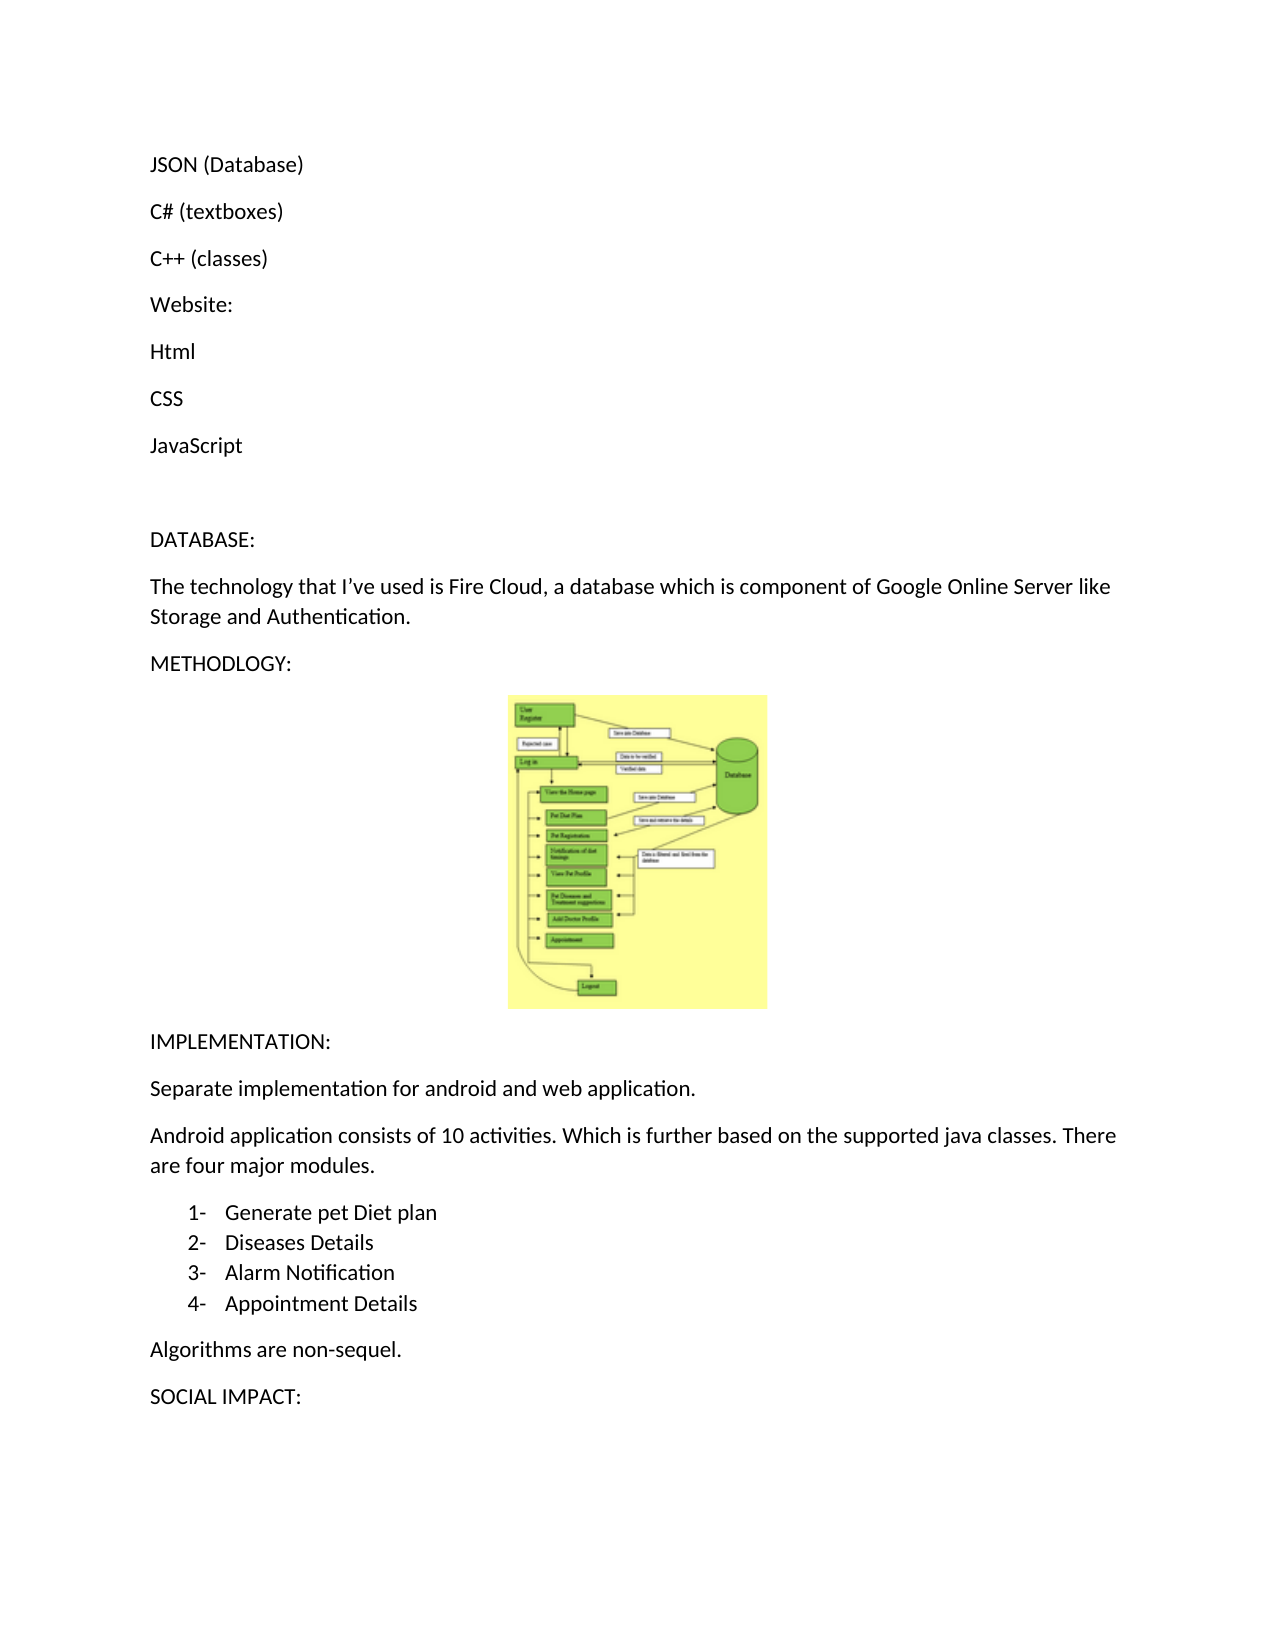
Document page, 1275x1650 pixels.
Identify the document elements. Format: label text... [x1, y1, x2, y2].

list Generate pet Diet plan [187, 1198, 1125, 1226]
text C++ (classes) [150, 244, 1125, 272]
text Algorithms are non-sequel. [150, 1336, 1125, 1363]
text METHODLOGY: [150, 649, 1125, 677]
text Android application consists of 10 activities. Which is further based on the supported java classes. There are four major modules. [150, 1121, 1125, 1179]
text IMPLEMENTATION: [150, 1027, 1125, 1055]
text DATABASE: [150, 525, 1125, 553]
text JSON (Database) [150, 150, 1125, 178]
list Alarm Notification [187, 1258, 1125, 1286]
text CSS [150, 384, 1125, 412]
text SOCIAL IMPACT: [150, 1382, 1125, 1410]
text Html [150, 337, 1125, 366]
list Appointment Details [187, 1289, 1125, 1317]
text Separate implementation for android and web application. [150, 1074, 1125, 1102]
text The technology that I’ve used is Fire Cloud, a database which is component of Google Online Server like Storage and Authentication. [150, 572, 1125, 630]
text C# (textboxes) [150, 197, 1125, 225]
text JavaScript [150, 431, 1125, 459]
list Diseases Details [187, 1228, 1125, 1256]
text Website: [150, 291, 1125, 319]
picture [507, 695, 768, 1009]
